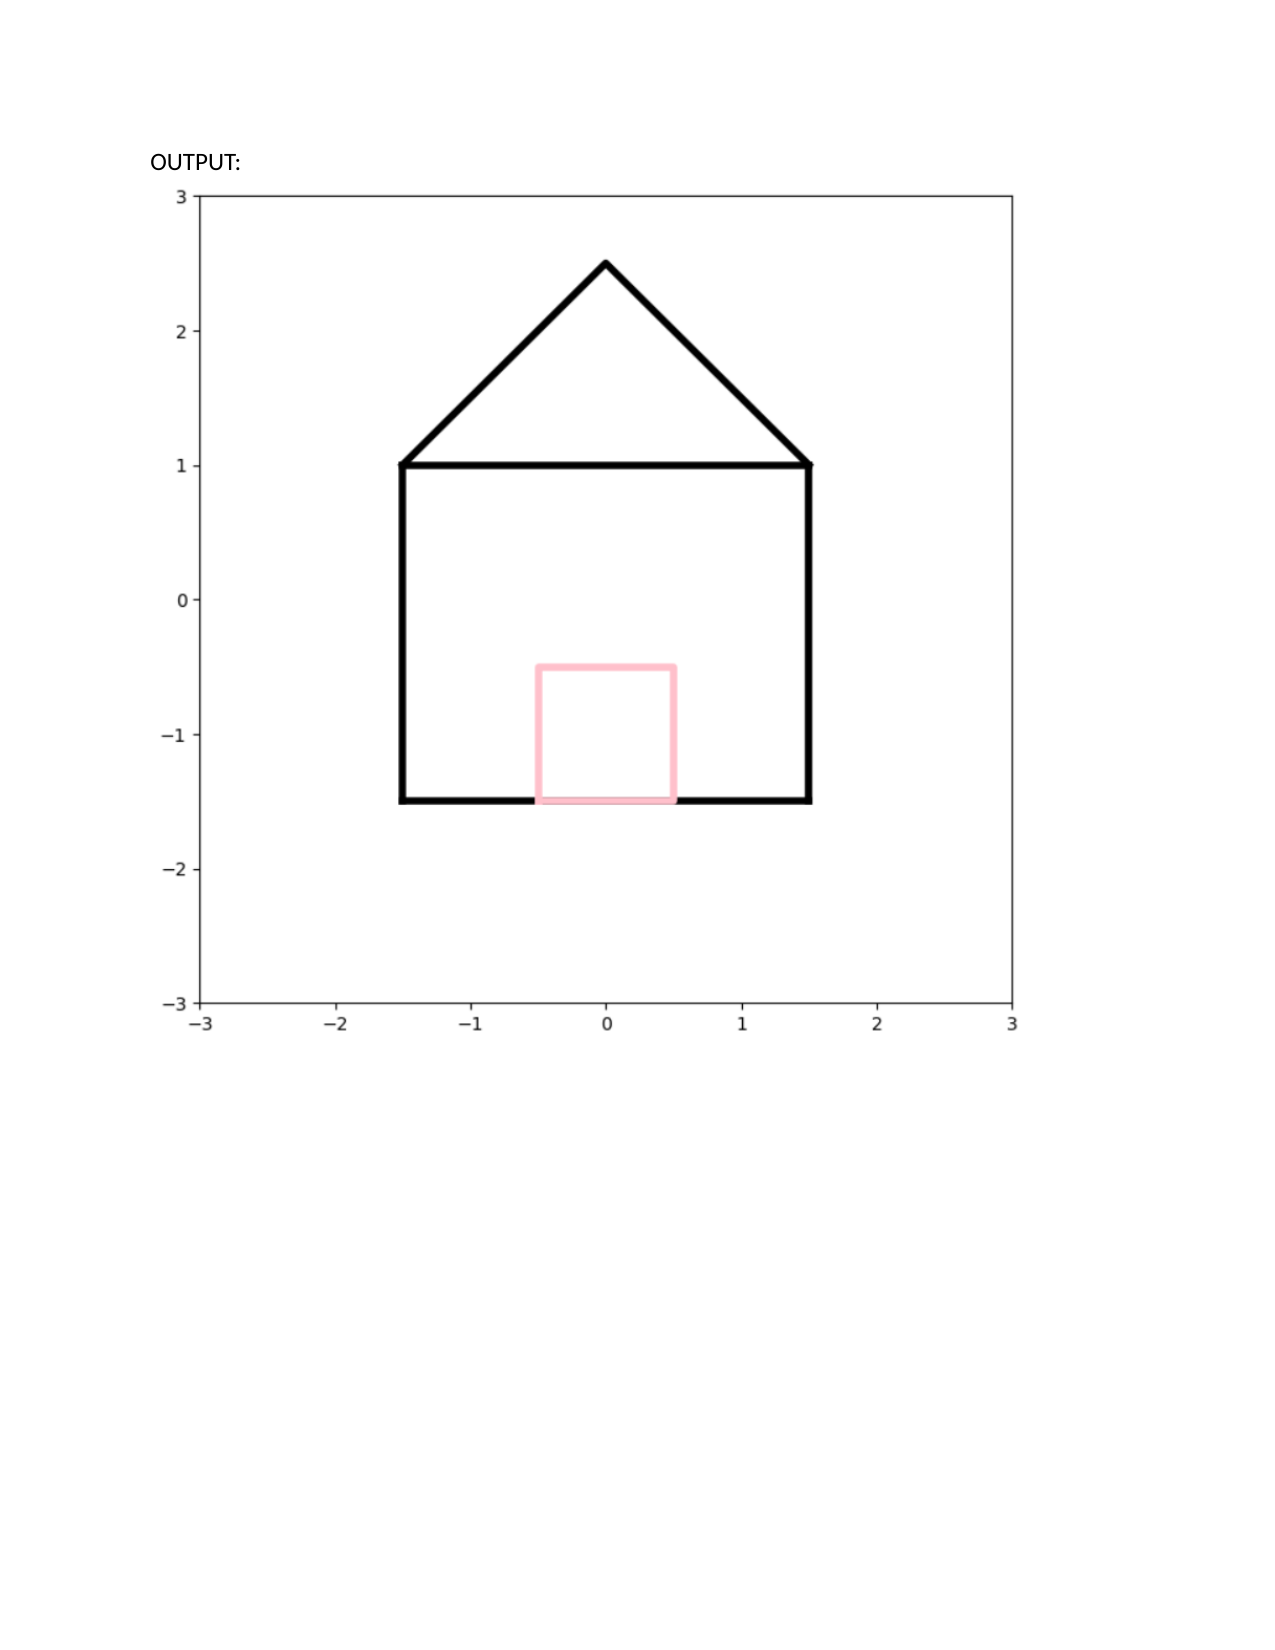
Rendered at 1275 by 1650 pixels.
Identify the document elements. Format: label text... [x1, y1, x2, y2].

text OUTPUT: [150, 146, 1028, 179]
picture [150, 179, 1029, 1042]
